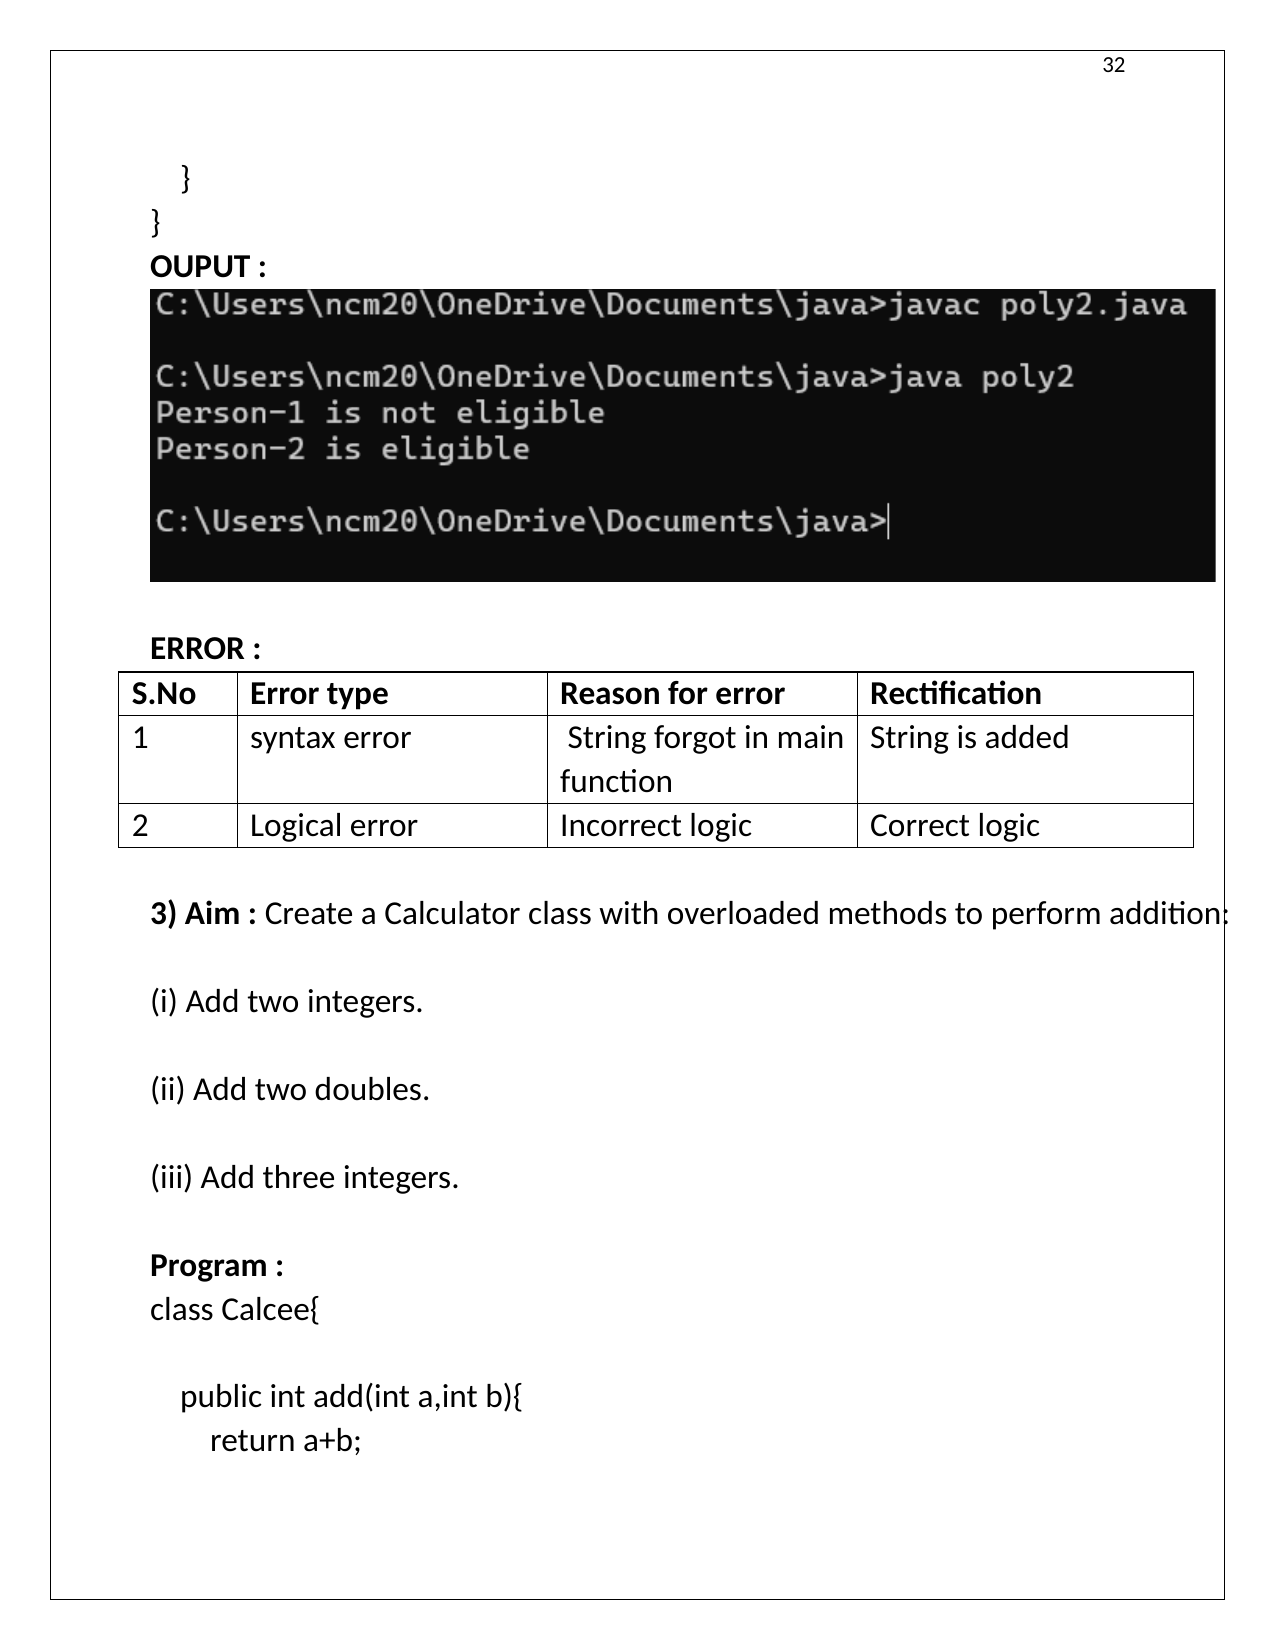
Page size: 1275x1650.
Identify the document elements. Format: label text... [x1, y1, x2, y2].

table_cell String forgot in main function [548, 716, 857, 803]
text 3) Aim : Create a Calculator class with overloaded methods to perform addition: [150, 892, 1275, 933]
table_cell syntax error [238, 716, 547, 803]
text (iii) Add three integers. [150, 1156, 1275, 1196]
text public int add(int a,int b){ [150, 1375, 1275, 1416]
text } [150, 201, 1275, 242]
text return a+b; [150, 1419, 1275, 1460]
table_header S.No [119, 673, 237, 715]
text ERROR : [150, 627, 1275, 668]
picture [150, 289, 1216, 582]
text (i) Add two integers. [150, 980, 1275, 1021]
text class Calcee{ [150, 1287, 1275, 1328]
table_header Rectification [858, 673, 1193, 715]
table_cell Logical error [238, 804, 547, 847]
table_cell String is added [858, 716, 1193, 803]
table_header Reason for error [548, 673, 857, 715]
table_cell Correct logic [858, 804, 1193, 847]
text OUPUT : [150, 245, 1275, 286]
table_cell Incorrect logic [548, 804, 857, 847]
table_cell 1 [119, 716, 237, 803]
table_cell 2 [119, 804, 237, 847]
text } [150, 157, 1275, 198]
text Program : [150, 1243, 1275, 1284]
text (ii) Add two doubles. [150, 1068, 1275, 1108]
table_header Error type [238, 673, 547, 715]
